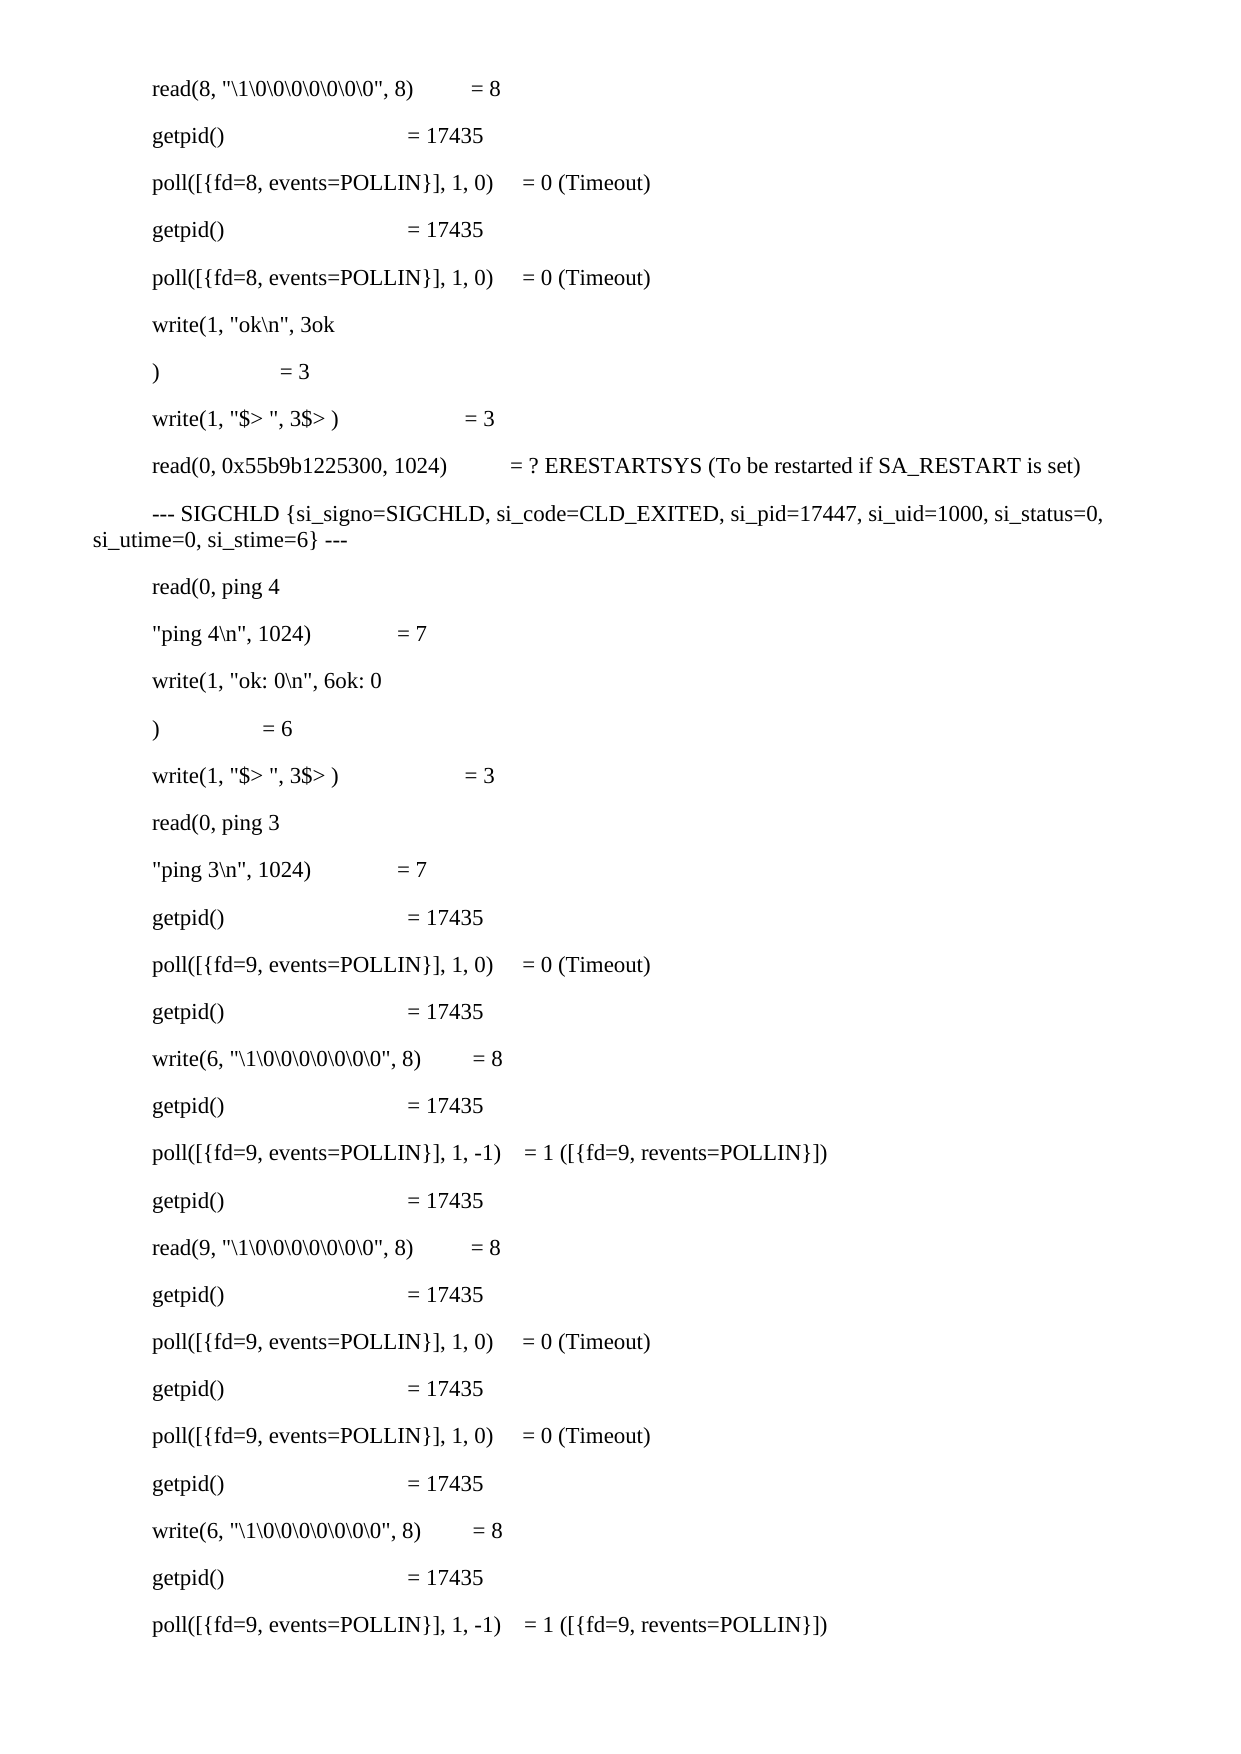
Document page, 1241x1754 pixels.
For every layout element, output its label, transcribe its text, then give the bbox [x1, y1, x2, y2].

text getpid() = 17435 [93, 1470, 1147, 1496]
text read(9, "\1\0\0\0\0\0\0\0", 8) = 8 [93, 1234, 1147, 1260]
text read(0, 0x55b9b1225300, 1024) = ? ERESTARTSYS (To be restarted if SA_RESTART is set) [93, 452, 1147, 479]
text write(1, "$> ", 3$> ) = 3 [93, 405, 1147, 432]
text poll([{fd=9, events=POLLIN}], 1, 0) = 0 (Timeout) [93, 1423, 1147, 1449]
text getpid() = 17435 [93, 122, 1147, 148]
text poll([{fd=9, events=POLLIN}], 1, 0) = 0 (Timeout) [93, 951, 1147, 977]
text poll([{fd=8, events=POLLIN}], 1, 0) = 0 (Timeout) [93, 264, 1147, 290]
text poll([{fd=9, events=POLLIN}], 1, 0) = 0 (Timeout) [93, 1328, 1147, 1354]
text write(1, "$> ", 3$> ) = 3 [93, 762, 1147, 788]
text ) = 3 [93, 358, 1147, 384]
text getpid() = 17435 [93, 1281, 1147, 1307]
text write(6, "\1\0\0\0\0\0\0\0", 8) = 8 [93, 1045, 1147, 1071]
text "ping 4\n", 1024) = 7 [93, 620, 1147, 647]
text "ping 3\n", 1024) = 7 [93, 856, 1147, 883]
text getpid() = 17435 [93, 1375, 1147, 1402]
text read(0, ping 3 [93, 809, 1147, 836]
text read(8, "\1\0\0\0\0\0\0\0", 8) = 8 [93, 75, 1147, 101]
text write(1, "ok: 0\n", 6ok: 0 [93, 668, 1147, 694]
text write(1, "ok\n", 3ok [93, 311, 1147, 337]
text poll([{fd=8, events=POLLIN}], 1, 0) = 0 (Timeout) [93, 169, 1147, 196]
text getpid() = 17435 [93, 903, 1147, 930]
text read(0, ping 4 [93, 573, 1147, 599]
text ) = 6 [93, 715, 1147, 741]
text poll([{fd=9, events=POLLIN}], 1, -1) = 1 ([{fd=9, revents=POLLIN}]) [93, 1139, 1147, 1166]
text getpid() = 17435 [93, 1564, 1147, 1591]
text --- SIGCHLD {si_signo=SIGCHLD, si_code=CLD_EXITED, si_pid=17447, si_uid=1000, si_status=0, si_utime=0, si_stime=6} --- [93, 500, 1147, 552]
text poll([{fd=9, events=POLLIN}], 1, -1) = 1 ([{fd=9, revents=POLLIN}]) [93, 1611, 1147, 1638]
text getpid() = 17435 [93, 217, 1147, 243]
text write(6, "\1\0\0\0\0\0\0\0", 8) = 8 [93, 1517, 1147, 1543]
text getpid() = 17435 [93, 998, 1147, 1024]
text getpid() = 17435 [93, 1092, 1147, 1119]
text getpid() = 17435 [93, 1187, 1147, 1213]
